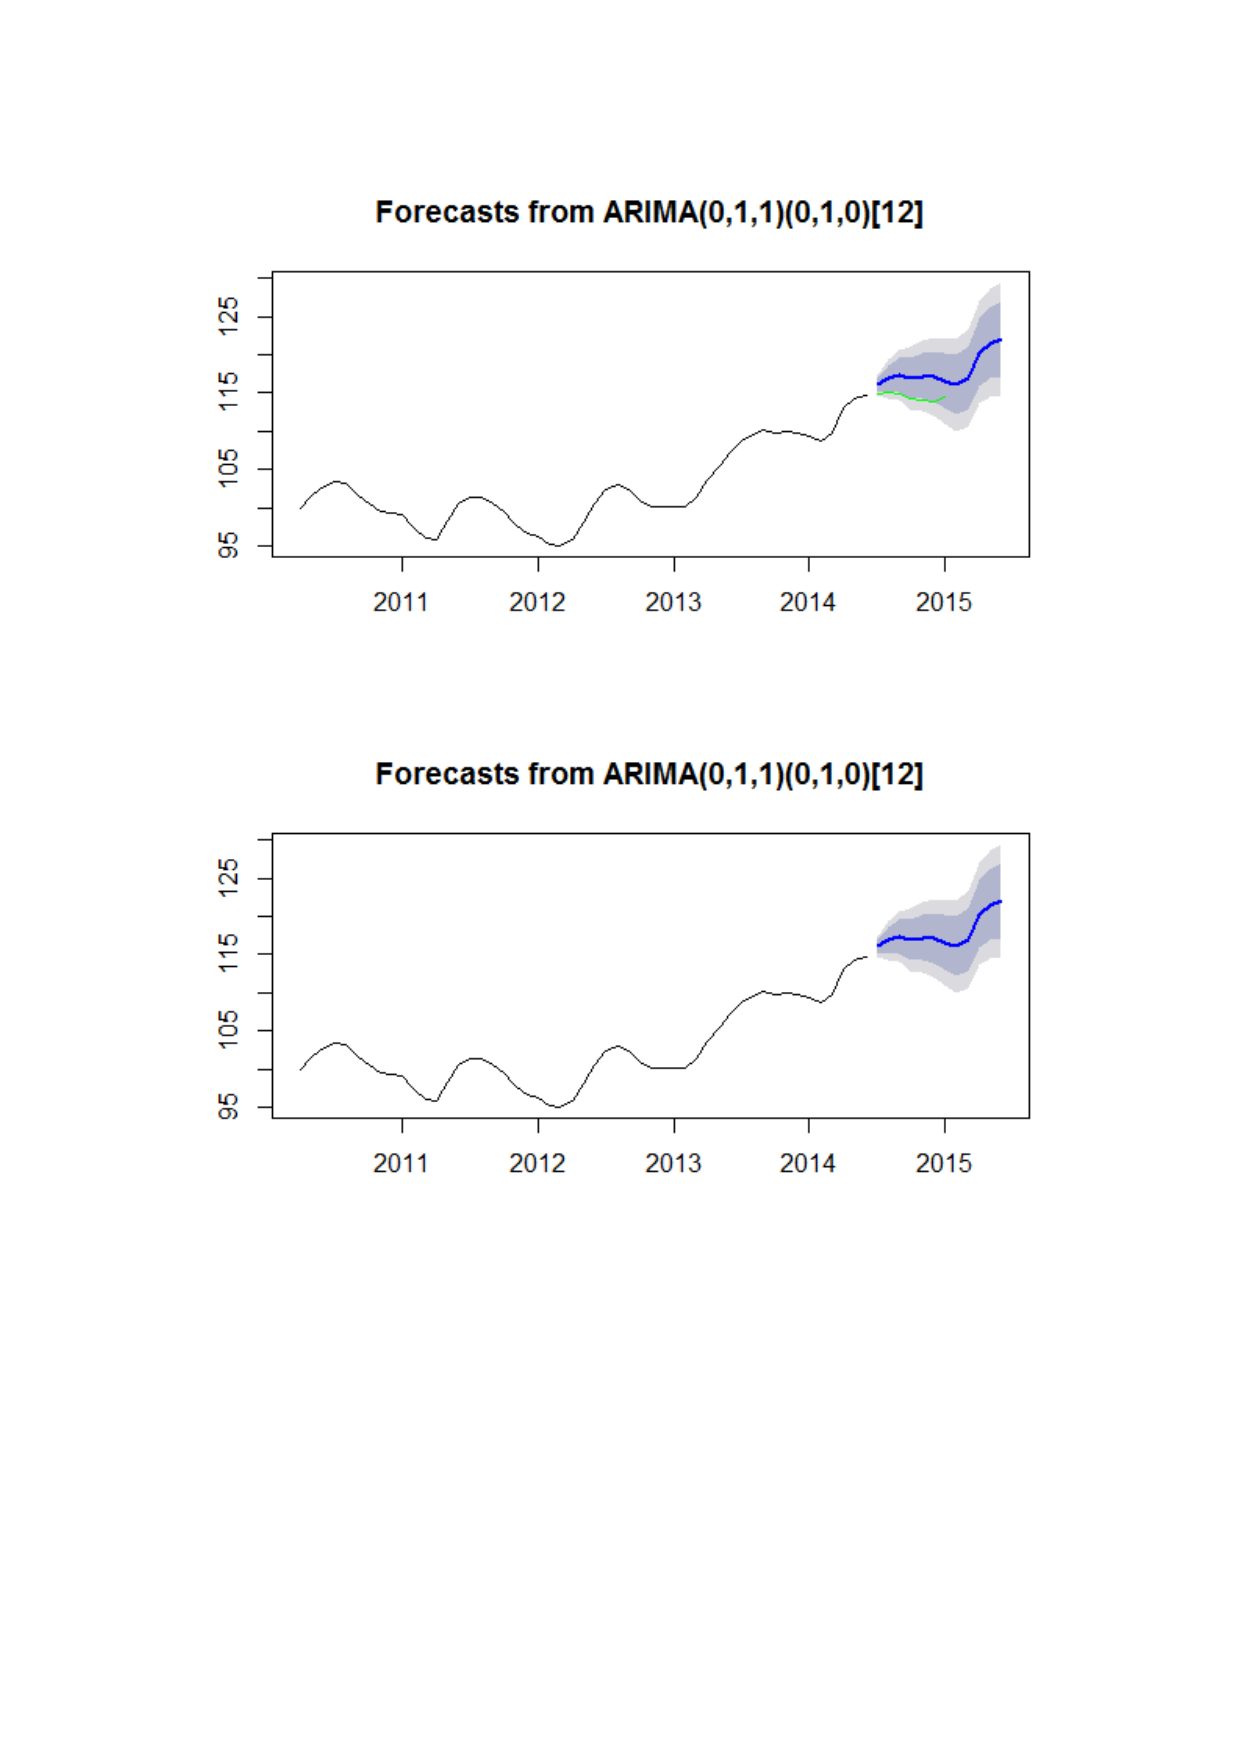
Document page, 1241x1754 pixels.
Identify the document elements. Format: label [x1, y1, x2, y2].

picture [150, 711, 1093, 1271]
picture [150, 150, 1093, 710]
